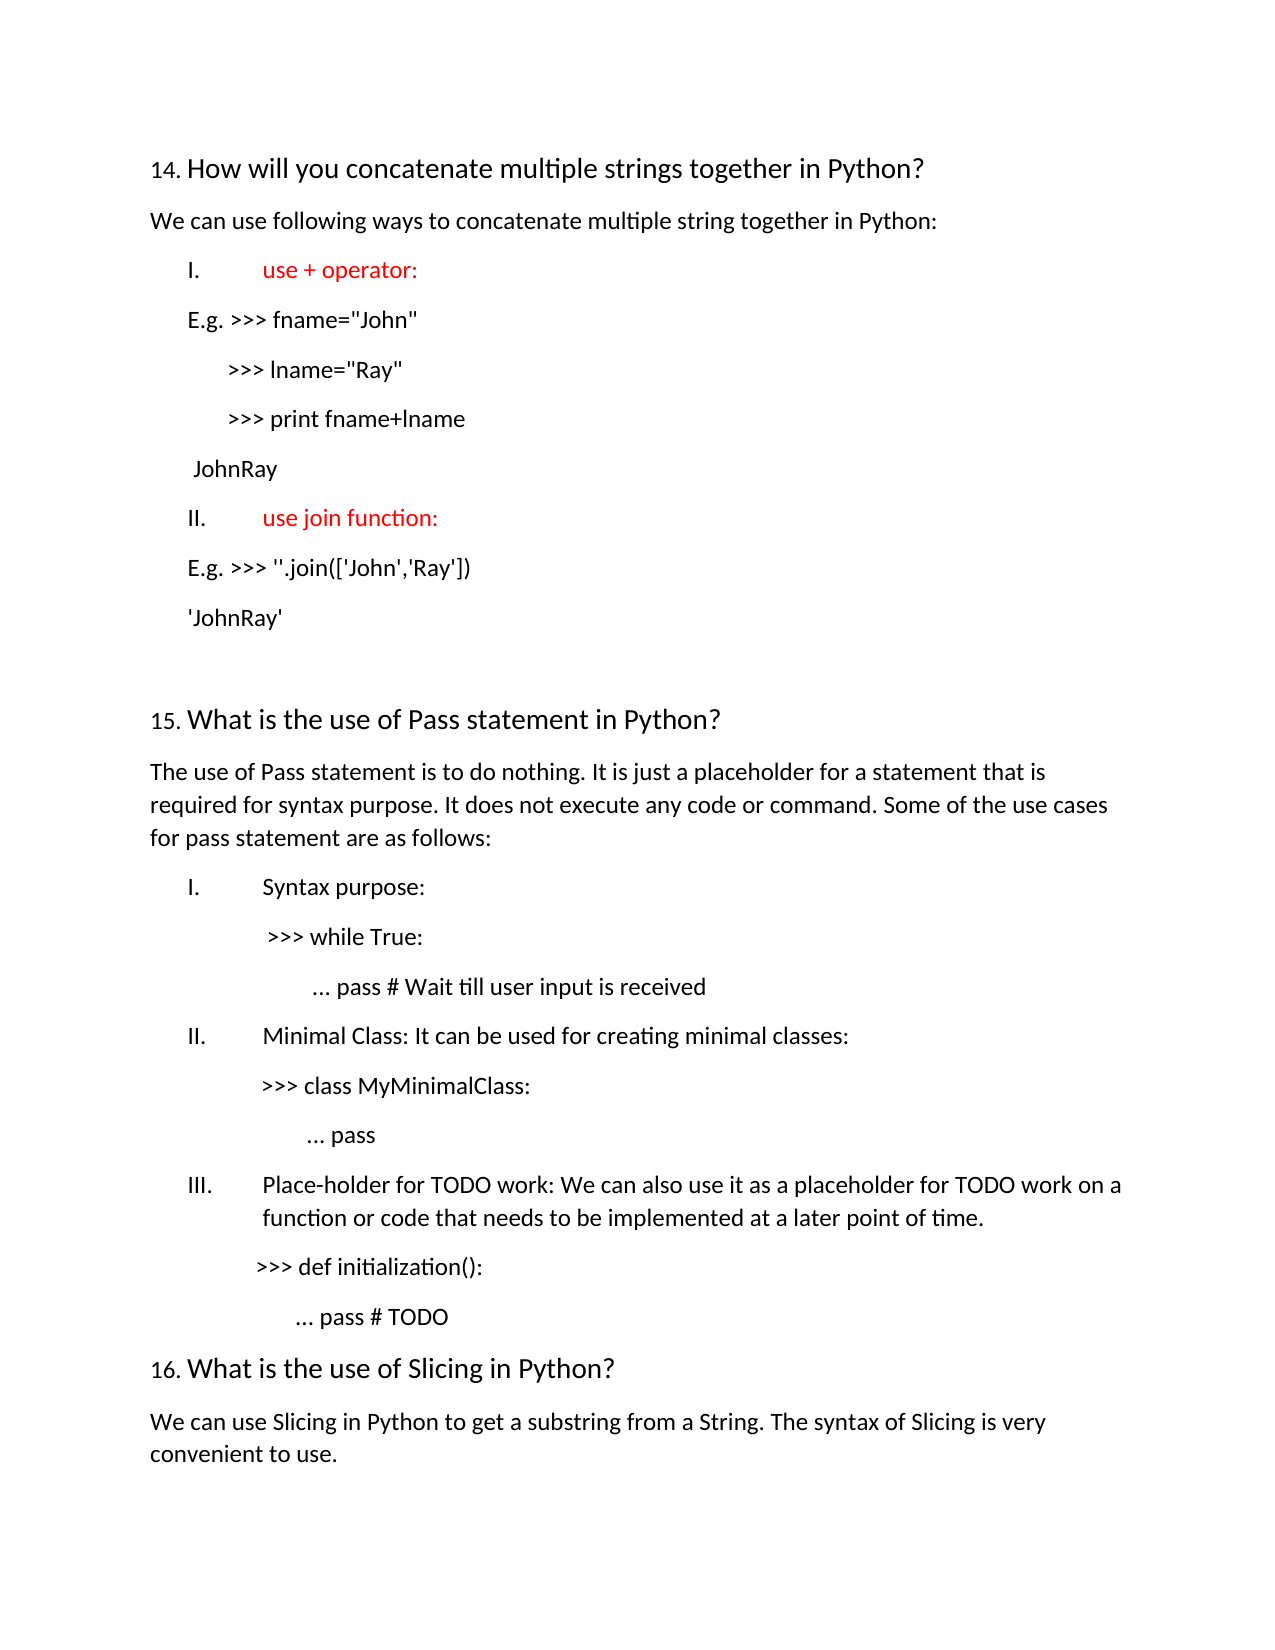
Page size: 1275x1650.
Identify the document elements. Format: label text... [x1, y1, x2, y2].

text We can use Slicing in Python to get a substring from a String. The syntax of Slicing is very convenient to use. [150, 1406, 1125, 1469]
text 14. How will you concatenate multiple strings together in Python? [150, 150, 1125, 186]
text >>> def initialization(): [187, 1251, 1125, 1282]
list Syntax purpose: [187, 871, 1125, 902]
text >>> while True: [187, 921, 1125, 952]
text We can use following ways to concatenate multiple string together in Python: [150, 205, 1125, 236]
text ... pass # Wait till user input is received [187, 971, 1125, 1001]
list use join function: [187, 503, 1125, 533]
text 'JohnRay' [187, 602, 1125, 632]
text ... pass [187, 1119, 1125, 1150]
text JohnRay [187, 453, 1125, 483]
text E.g. >>> ''.join(['John','Ray']) [187, 552, 1125, 583]
text >>> print fname+lname [187, 403, 1125, 434]
text 16. What is the use of Slicing in Python? [150, 1351, 1125, 1386]
text >>> class MyMinimalClass: [187, 1070, 1125, 1100]
text 15. What is the use of Pass statement in Python? [150, 701, 1125, 737]
text >>> lname="Ray" [187, 354, 1125, 384]
text The use of Pass statement is to do nothing. It is just a placeholder for a statement that is required for syntax purpose. It does not execute any code or command. Some of the use cases for pass statement are as follows: [150, 756, 1125, 852]
list Place-holder for TODO work: We can also use it as a placeholder for TODO work on a function or code that needs to be implemented at a later point of time. [187, 1169, 1125, 1232]
list use + operator: [187, 255, 1125, 285]
text E.g. >>> fname="John" [187, 304, 1125, 335]
text ... pass # TODO [187, 1301, 1125, 1332]
list Minimal Class: It can be used for creating minimal classes: [187, 1020, 1125, 1051]
